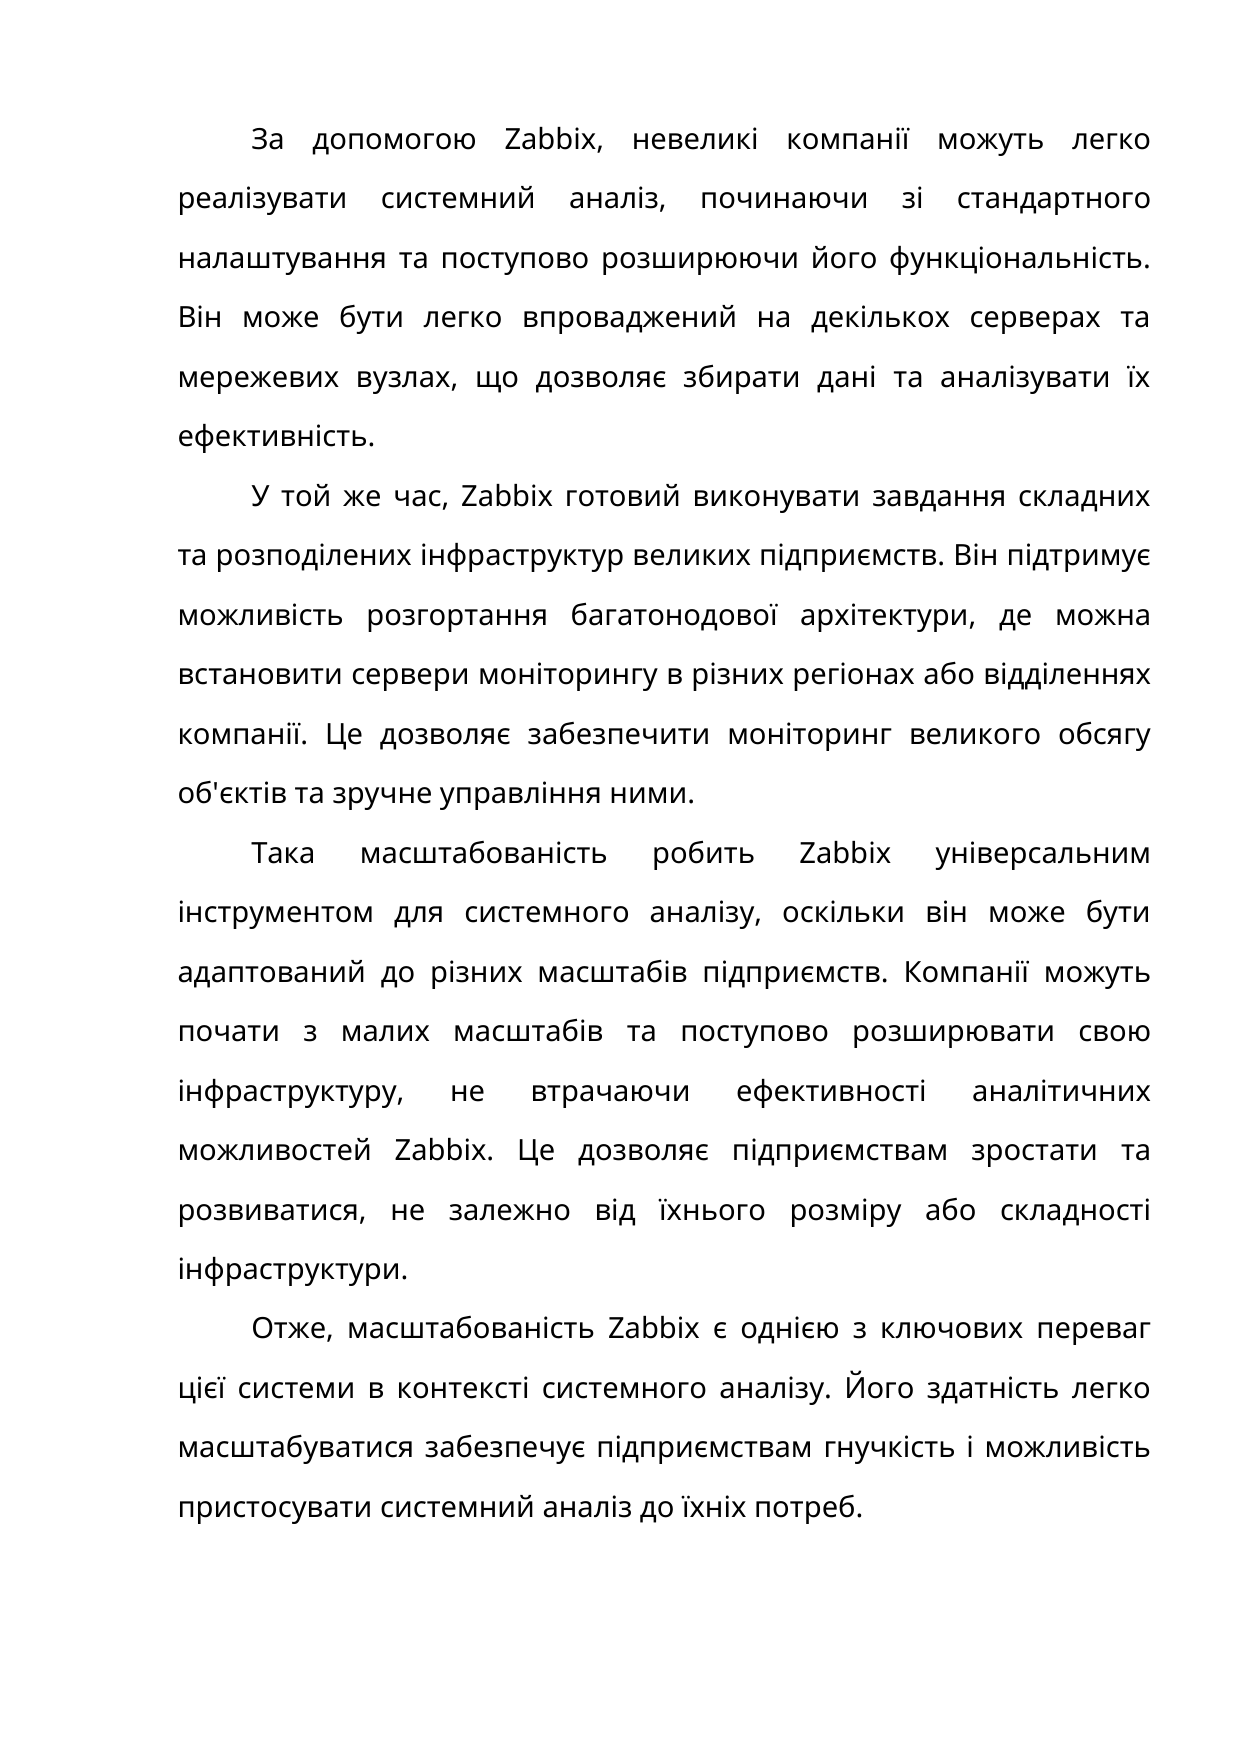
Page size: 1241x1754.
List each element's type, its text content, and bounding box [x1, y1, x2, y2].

text Така масштабованість робить Zabbix універсальним інструментом для системного аналізу, оскільки він може бути адаптований до різних масштабів підприємств. Компанії можуть почати з малих масштабів та поступово розширювати свою інфраструктуру, не втрачаючи ефективності аналітичних можливостей Zabbix. Це дозволяє підприємствам зростати та розвиватися, не залежно від їхнього розміру або складності інфраструктури. [177, 832, 1152, 1288]
text У той же час, Zabbix готовий виконувати завдання складних та розподілених інфраструктур великих підприємств. Він підтримує можливість розгортання багатонодової архітектури, де можна встановити сервери моніторингу в різних регіонах або відділеннях компанії. Це дозволяє забезпечити моніторинг великого обсягу об'єктів та зручне управління ними. [177, 475, 1152, 812]
text Отже, масштабованість Zabbix є однією з ключових переваг цієї системи в контексті системного аналізу. Його здатність легко масштабуватися забезпечує підприємствам гнучкість і можливість пристосувати системний аналіз до їхніх потреб. [177, 1308, 1152, 1526]
text За допомогою Zabbix, невеликі компанії можуть легко реалізувати системний аналіз, починаючи зі стандартного налаштування та поступово розширюючи його функціональність. Він може бути легко впроваджений на декількох серверах та мережевих вузлах, що дозволяє збирати дані та аналізувати їх ефективність. [177, 118, 1152, 455]
